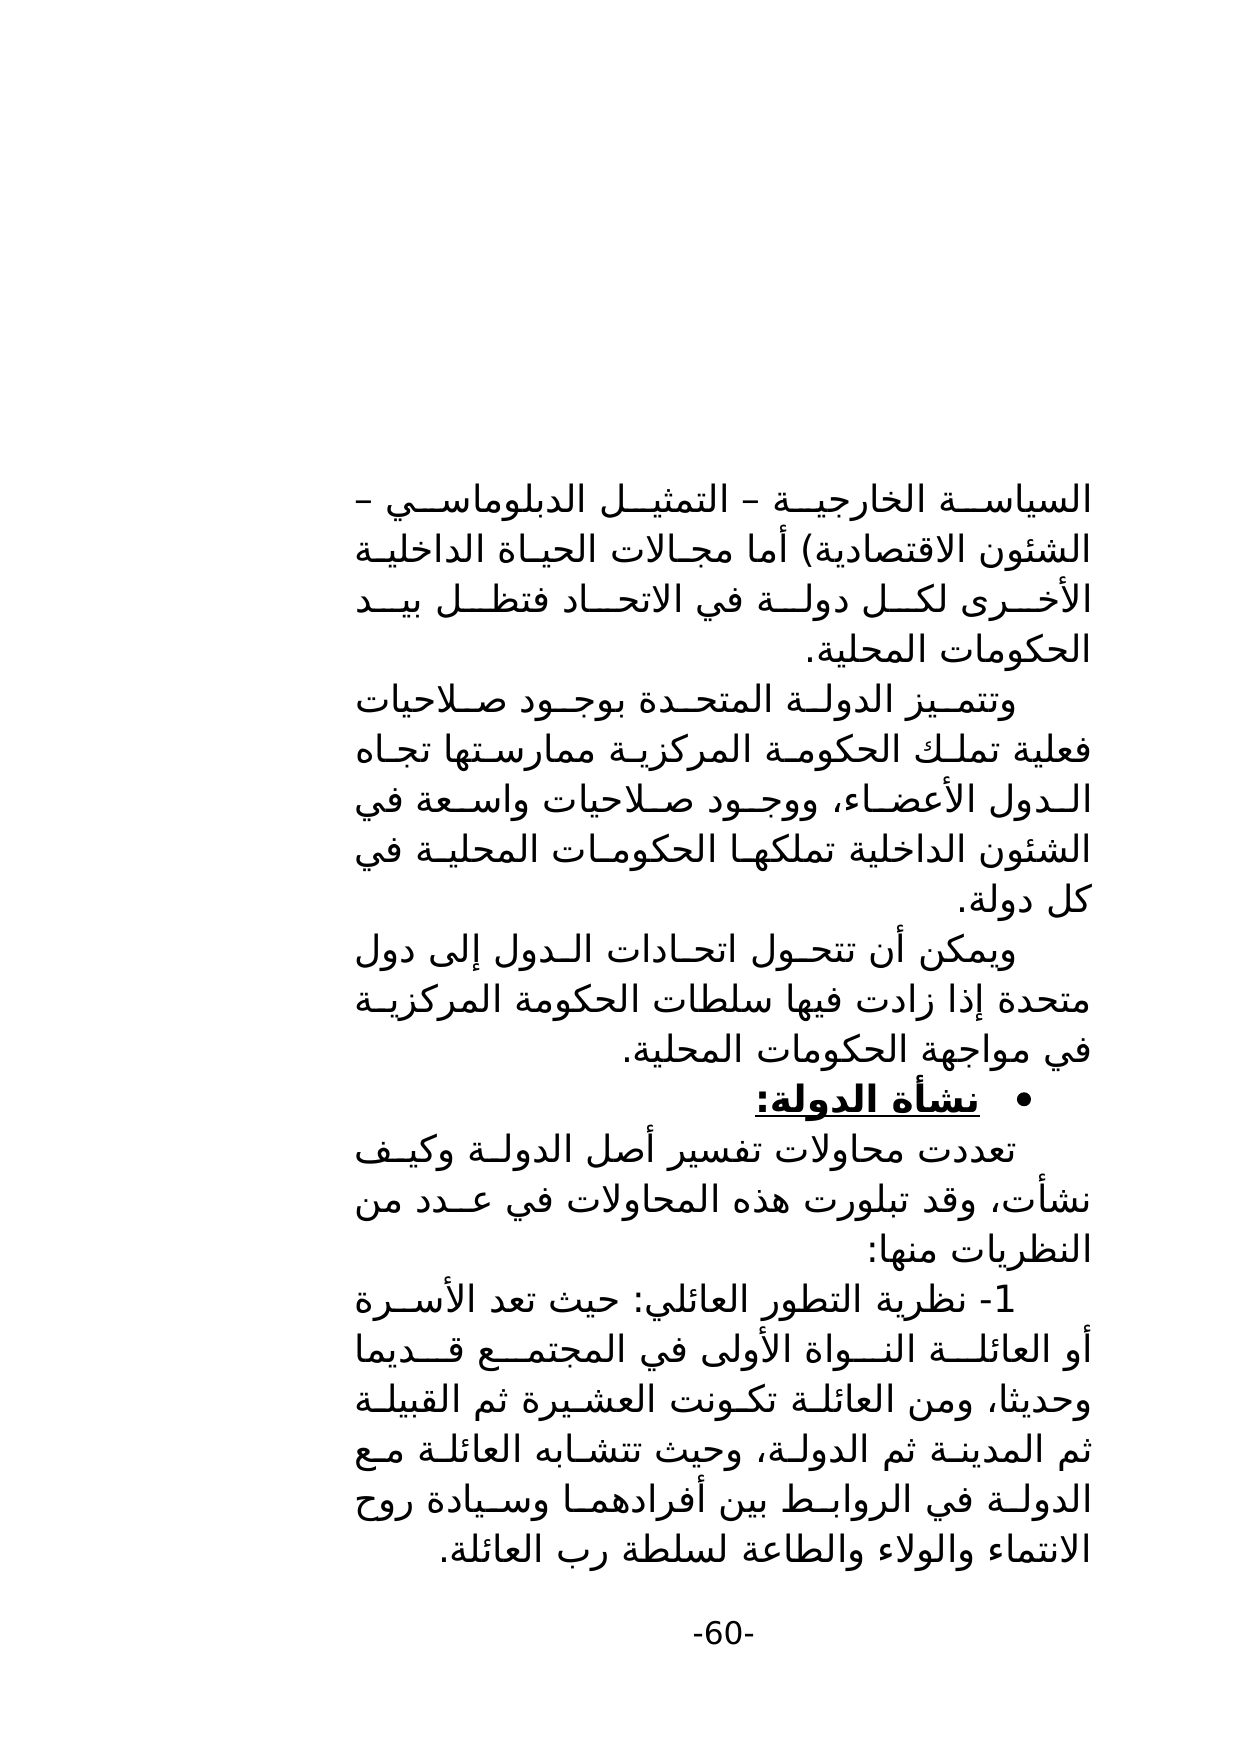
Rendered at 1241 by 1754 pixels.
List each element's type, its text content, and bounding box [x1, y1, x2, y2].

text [354, 472, 1092, 672]
text ويمكن أن تتحول اتحادات الدول إلى دول متحدة إذا زادت فيها سلطات الحكومة المركزية في مواجهة الحكومات المحلية. [354, 922, 1092, 1072]
text 1- نظرية التطور العائلي: حيث تعد الأسرة أو العائلة النواة الأولى في المجتمع قديما وحديثا، ومن العائلة تكونت العشيرة ثم القبيلة ثم المدينة ثم الدولة، وحيث تتشابه العائلة مع الدولة في الروابط بين أفرادهما وسيادة روح الانتماء والولاء والطاعة لسلطة رب العائلة. [354, 1272, 1092, 1572]
text وتتميز الدولة المتحدة بوجود صلاحيات فعلية تملك الحكومة المركزية ممارستها تجاه الدول الأعضاء، ووجود صلاحيات واسعة في الشئون الداخلية تملكها الحكومات المحلية في كل دولة. [354, 672, 1092, 922]
list نشأة الدولة: [354, 1072, 1017, 1122]
text تعددت محاولات تفسير أصل الدولة وكيف نشأت، وقد تبلورت هذه المحاولات في عدد من النظريات منها: [354, 1122, 1092, 1272]
